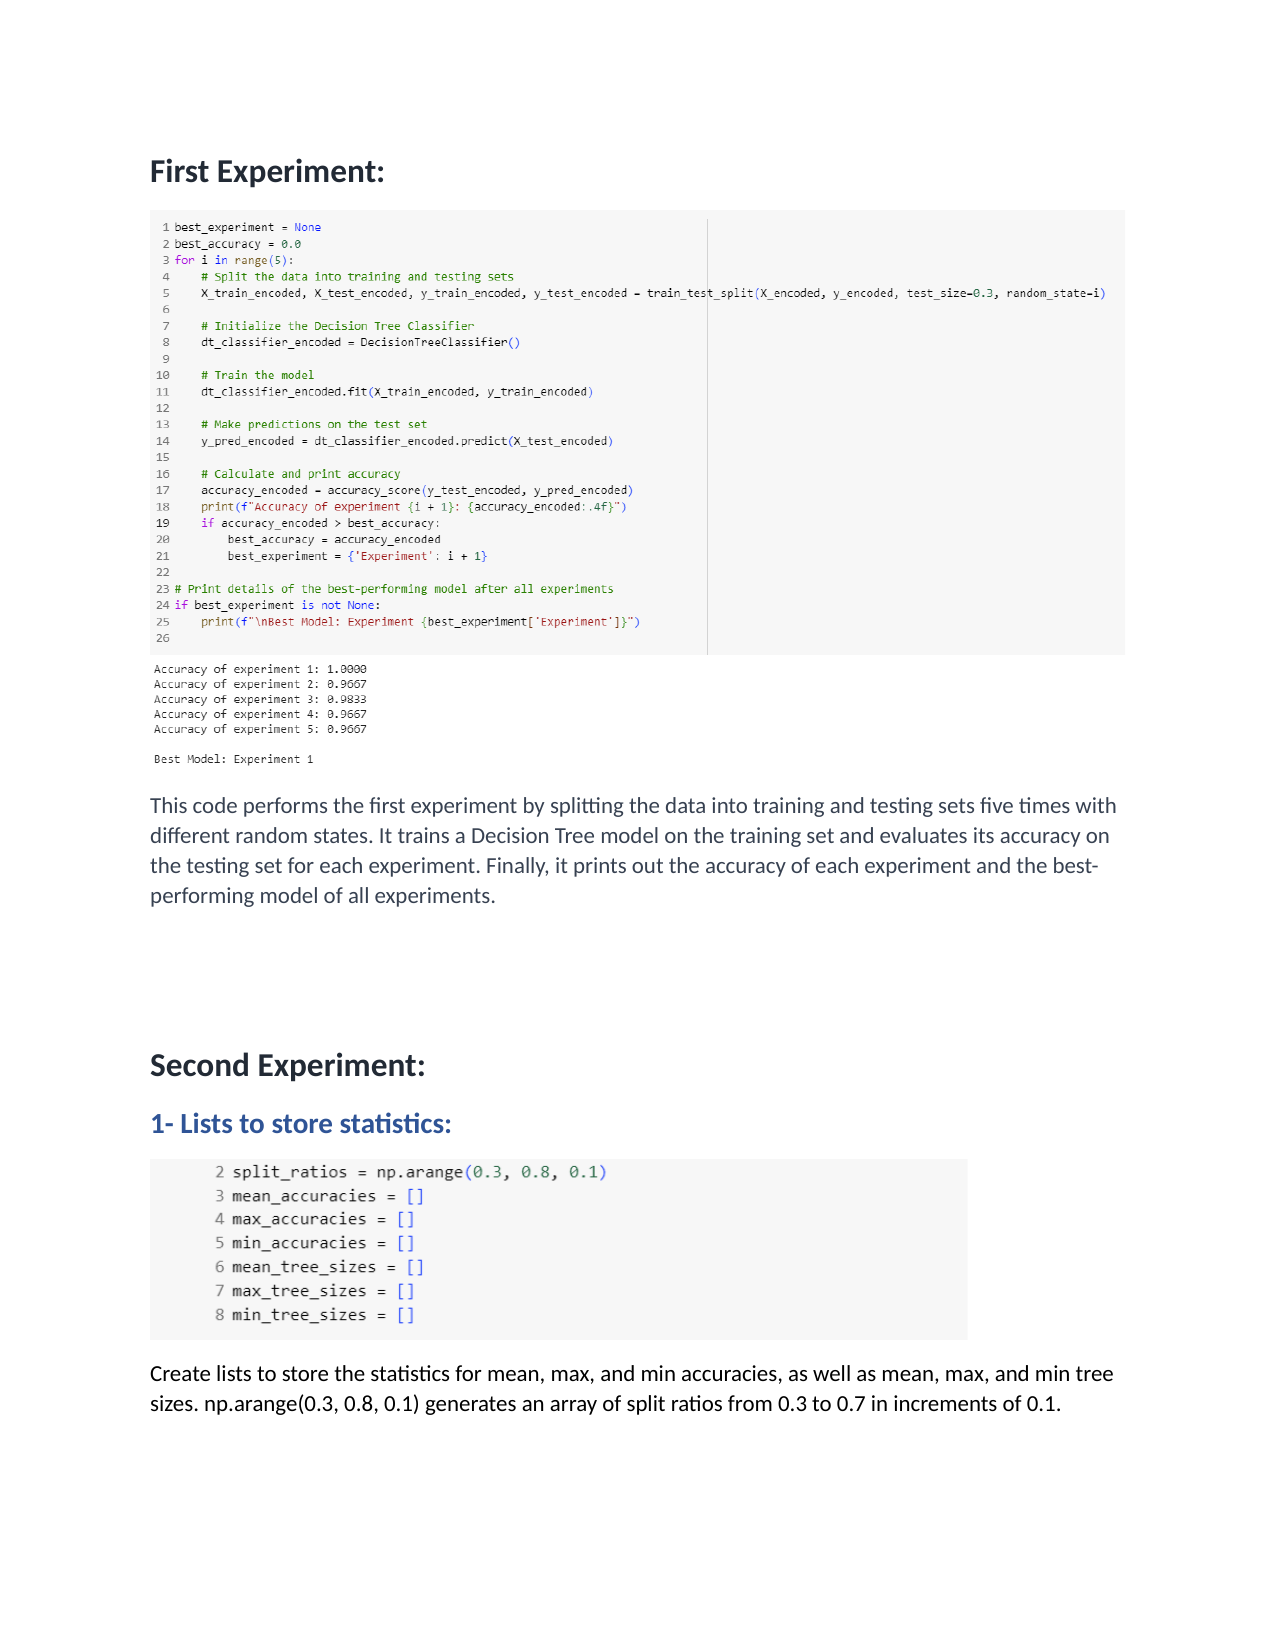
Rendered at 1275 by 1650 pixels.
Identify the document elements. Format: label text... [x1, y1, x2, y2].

text Second Experiment: [150, 1044, 1125, 1085]
picture [150, 210, 1125, 772]
text 1- Lists to store statistics: [150, 1105, 1125, 1140]
picture [150, 1159, 968, 1340]
text This code performs the first experiment by splitting the data into training and testing sets five times with different random states. It trains a Decision Tree model on the training set and evaluates its accuracy on the testing set for each experiment. Finally, it prints out the accuracy of each experiment and the best-performing model of all experiments. [150, 791, 1125, 909]
text First Experiment: [150, 150, 1125, 191]
text Create lists to store the statistics for mean, max, and min accuracies, as well as mean, max, and min tree sizes. np.arange(0.3, 0.8, 0.1) generates an array of split ratios from 0.3 to 0.7 in increments of 0.1. [150, 1359, 1125, 1417]
